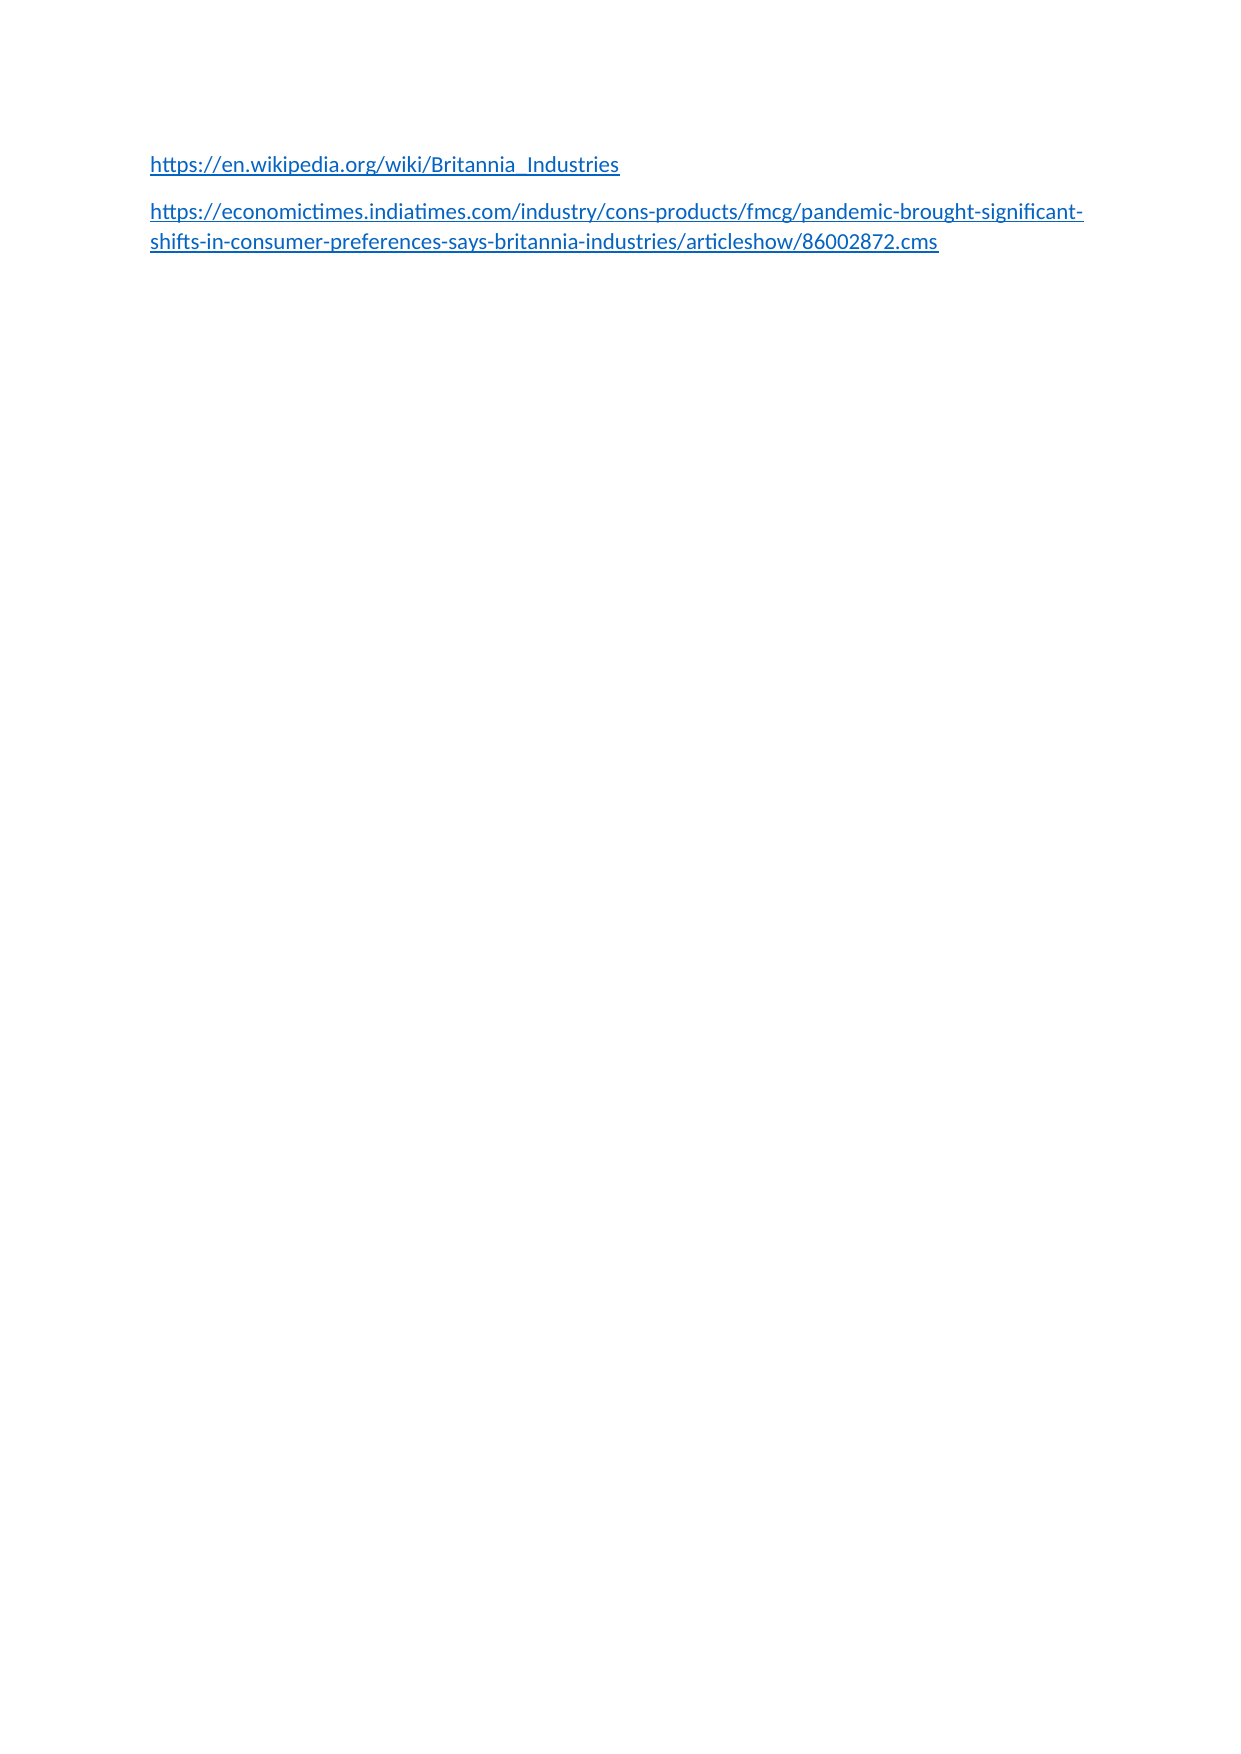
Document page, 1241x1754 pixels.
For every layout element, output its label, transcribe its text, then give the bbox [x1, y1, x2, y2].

text https://en.wikipedia.org/wiki/Britannia_Industries [150, 150, 1090, 178]
text https://economictimes.indiatimes.com/industry/cons-products/fmcg/pandemic-brought-significant-shifts-in-consumer-preferences-says-britannia-industries/articleshow/86002872.cms [150, 197, 1090, 255]
